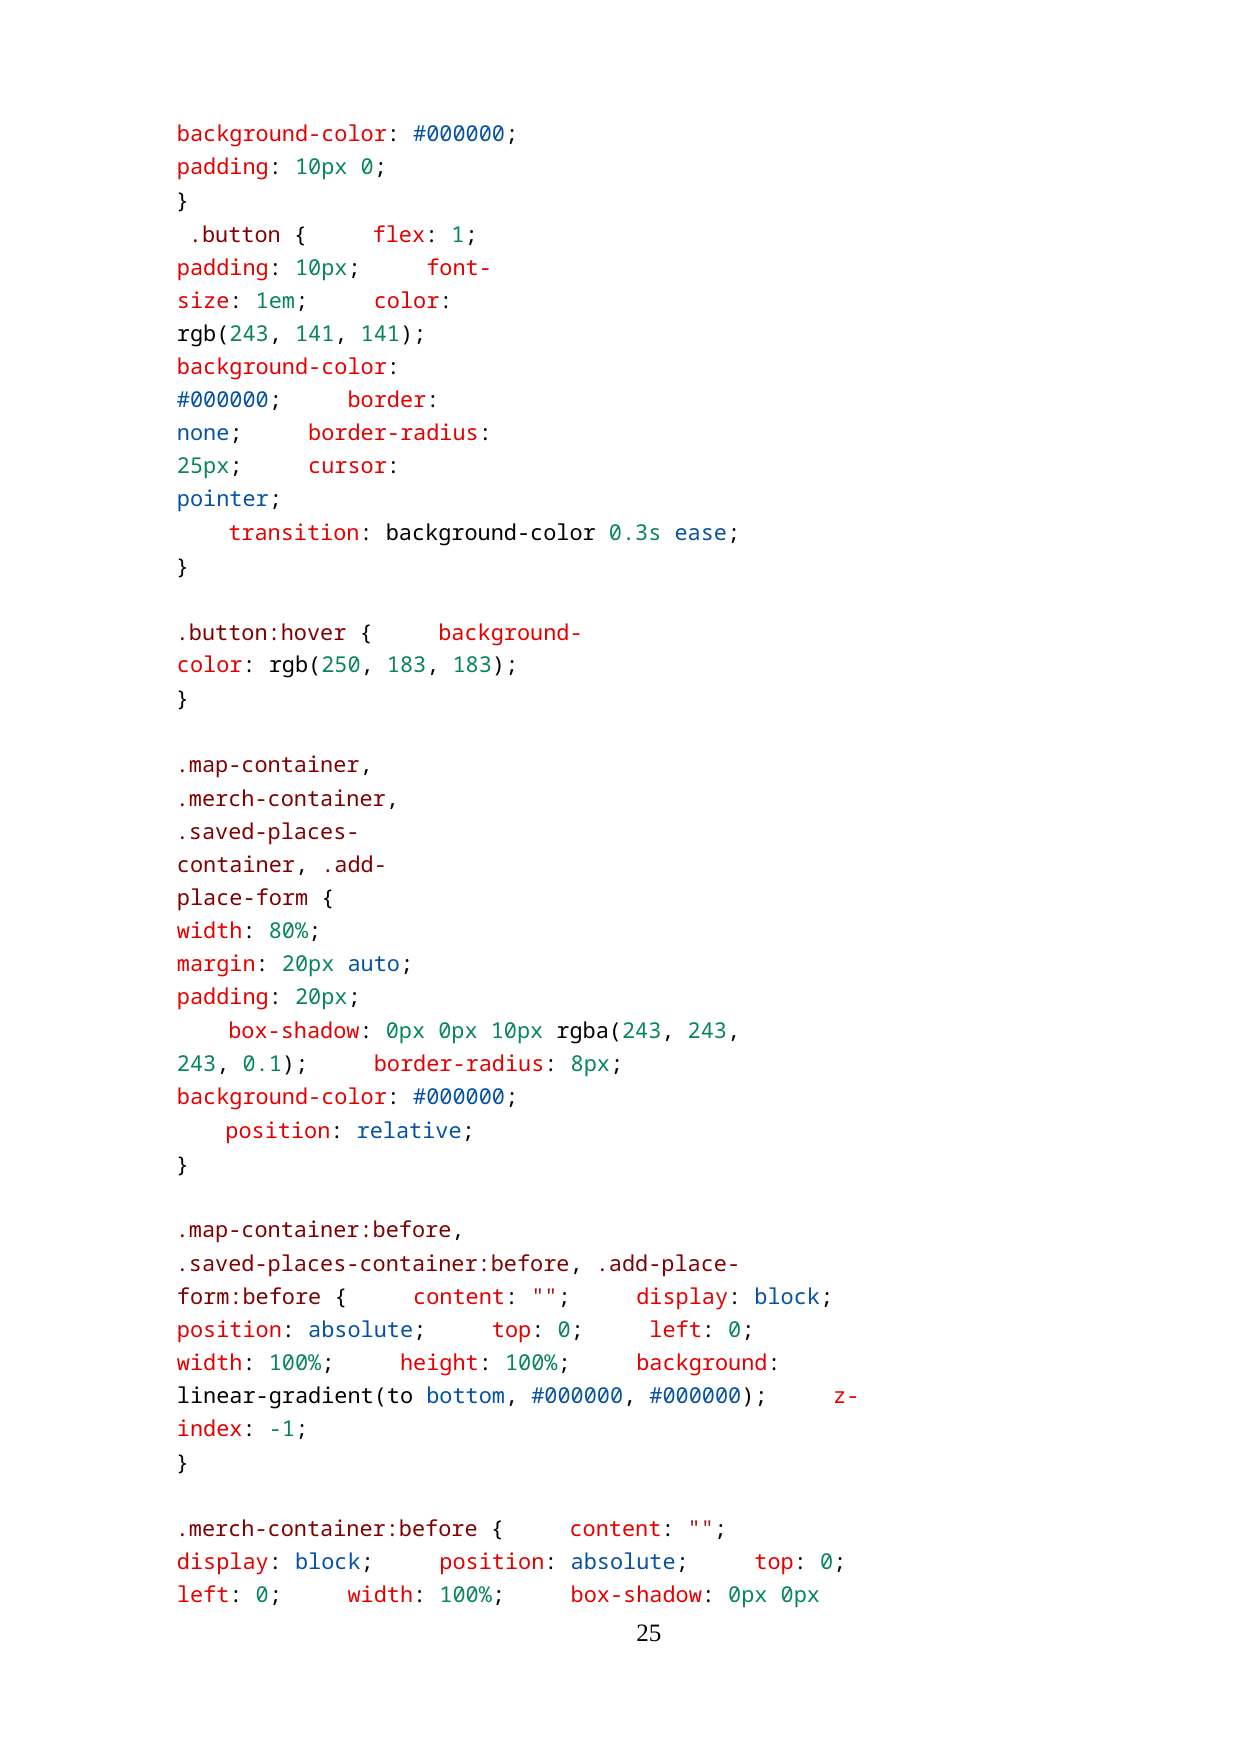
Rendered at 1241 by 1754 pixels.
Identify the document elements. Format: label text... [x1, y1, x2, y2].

text } [176, 683, 1120, 713]
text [176, 1513, 879, 1608]
text box-shadow: 0px 0px 10px rgba(243, 243, 243, 0.1); border-radius: 8px; background-color: #000000; [176, 1015, 794, 1111]
text } [176, 551, 1120, 581]
text .button:hover { background-color: rgb(250, 183, 183); [176, 616, 638, 679]
text .map-container, [176, 749, 626, 779]
text .merch-container, [176, 782, 626, 812]
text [176, 118, 554, 181]
text .saved-places-container, .add-place-form { width: 80%; margin: 20px auto; padding: 20px; [176, 816, 434, 1011]
text } [176, 1447, 1120, 1477]
text position: relative; [225, 1115, 1152, 1144]
text .button { flex: 1; padding: 10px; font-size: 1em; color: rgb(243, 141, 141); background-color: #000000; border: none; border-radius: 25px; cursor: pointer; [176, 219, 506, 513]
text .map-container:before, [176, 1214, 626, 1244]
text transition: background-color 0.3s ease; [176, 517, 1120, 547]
text .saved-places-container:before, .add-place-form:before { content: ""; display: block; position: absolute; top: 0; left: 0; width: 100%; height: 100%; background: linear-gradient(to bottom, #000000, #000000); z-index: -1; [176, 1248, 879, 1443]
text } [176, 1148, 1120, 1178]
text } [176, 185, 1120, 215]
